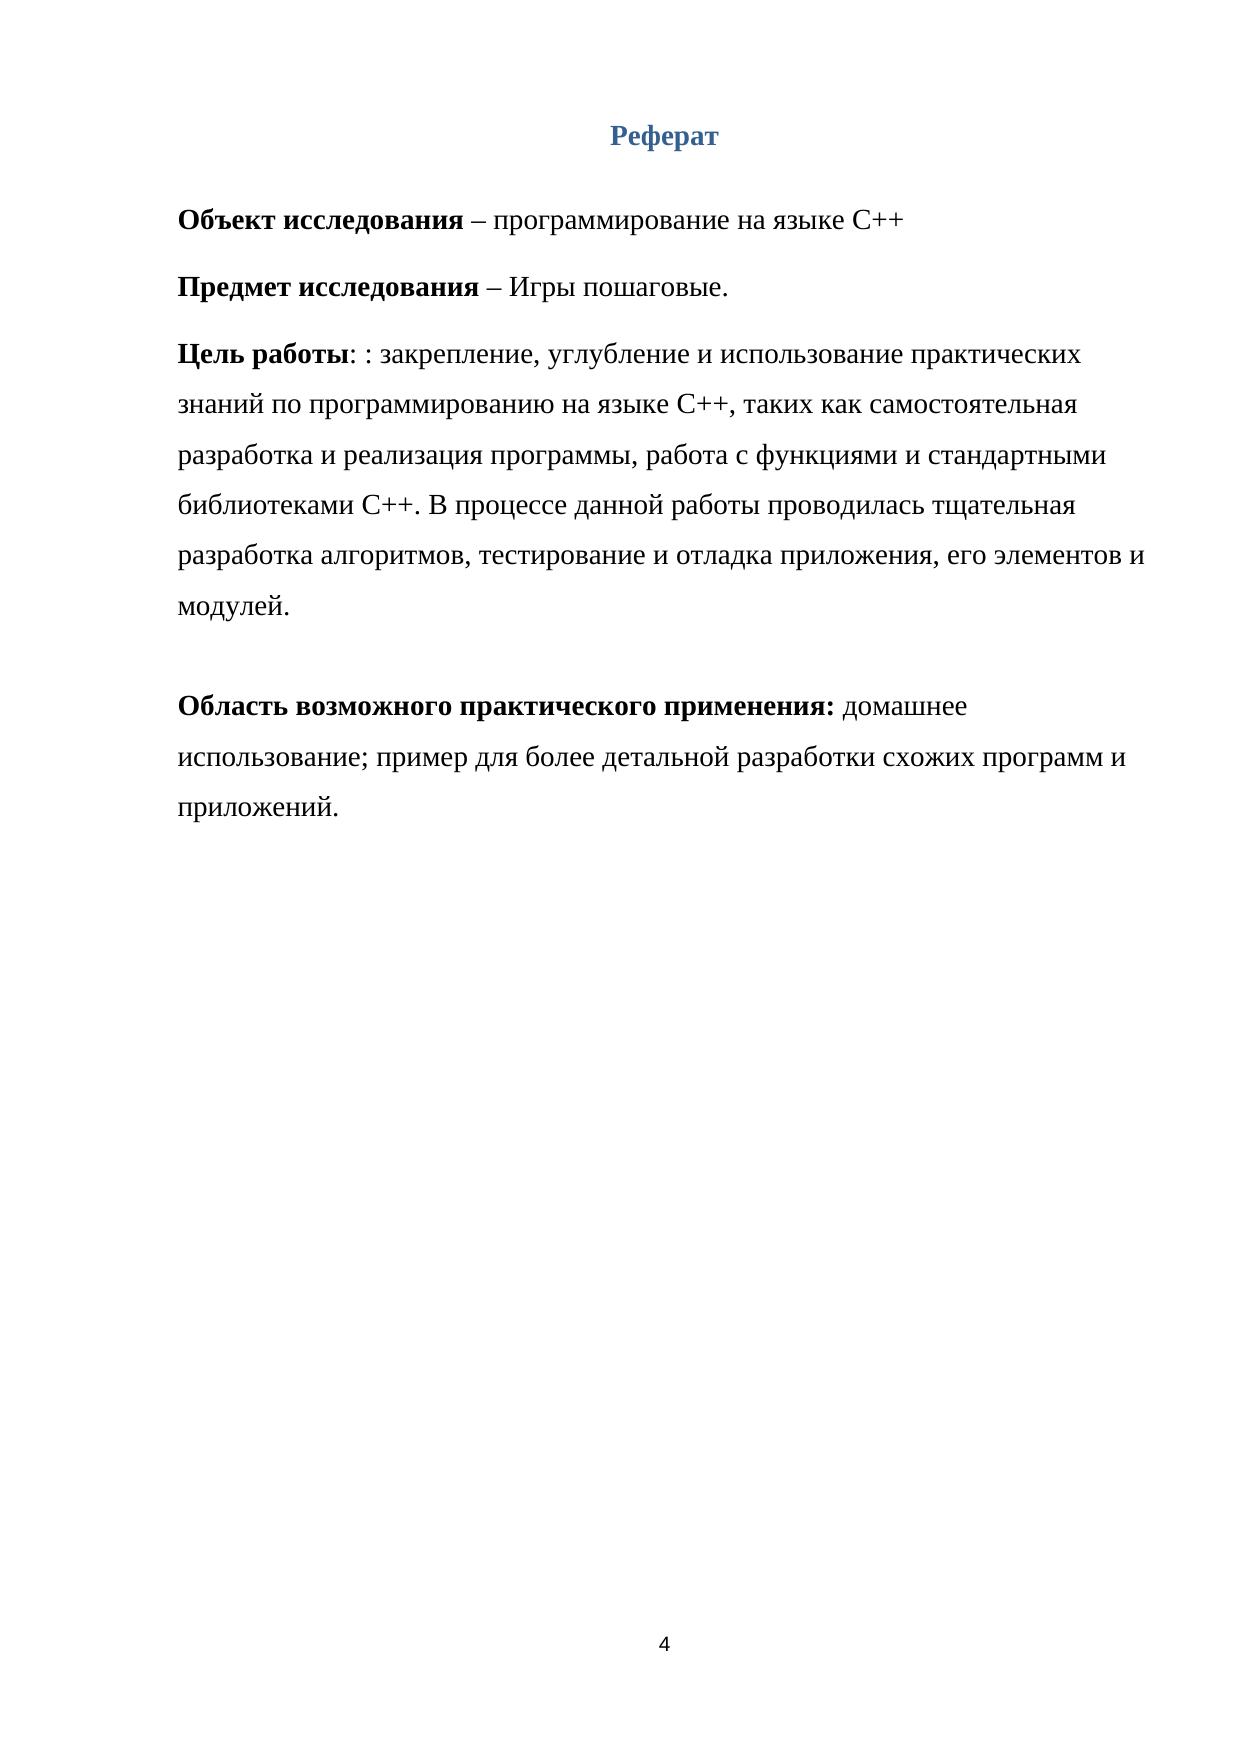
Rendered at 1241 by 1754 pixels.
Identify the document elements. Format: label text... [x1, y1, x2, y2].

list Реферат [177, 118, 1152, 152]
text Предмет исследования – Игры пошаговые. [177, 269, 1152, 303]
text Цель работы: : закрепление, углубление и использование практических знаний по программированию на языке С++, таких как самостоятельная разработка и реализация программы, работа с функциями и стандартными библиотеками C++. В процессе данной работы проводилась тщательная разработка алгоритмов, тестирование и отладка приложения, его элементов и модулей. [177, 336, 1152, 621]
text Объект исследования – программирование на языке С++ [177, 202, 1152, 236]
text Область возможного практического применения: домашнее использование; пример для более детальной разработки схожих программ и приложений. [177, 688, 1152, 822]
